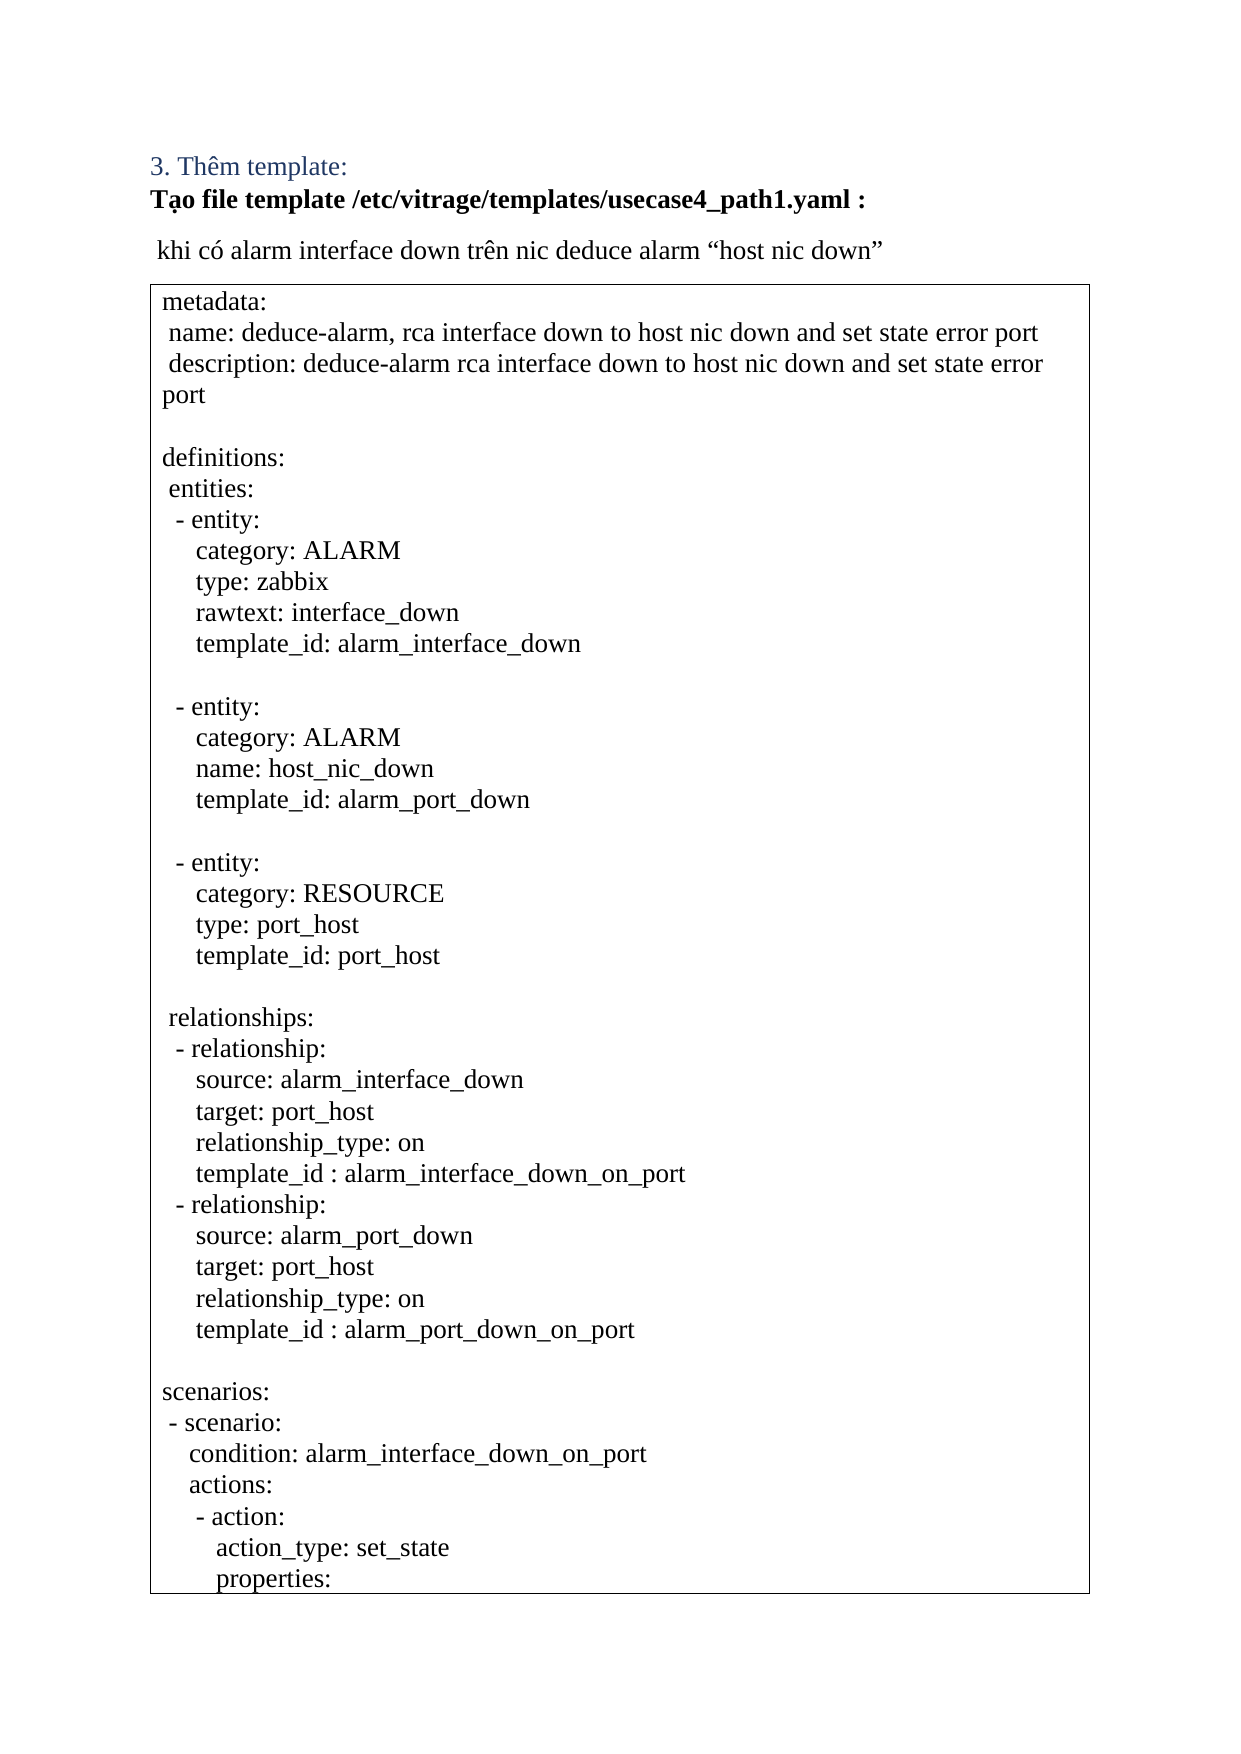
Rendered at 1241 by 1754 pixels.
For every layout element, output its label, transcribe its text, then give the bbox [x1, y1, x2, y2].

text khi có alarm interface down trên nic deduce alarm “host nic down” [150, 234, 1090, 265]
text Tạo file template /etc/vitrage/templates/usecase4_path1.yaml : [150, 183, 1090, 215]
subtitle 3. Thêm template: [150, 150, 1090, 181]
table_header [151, 285, 1089, 1593]
